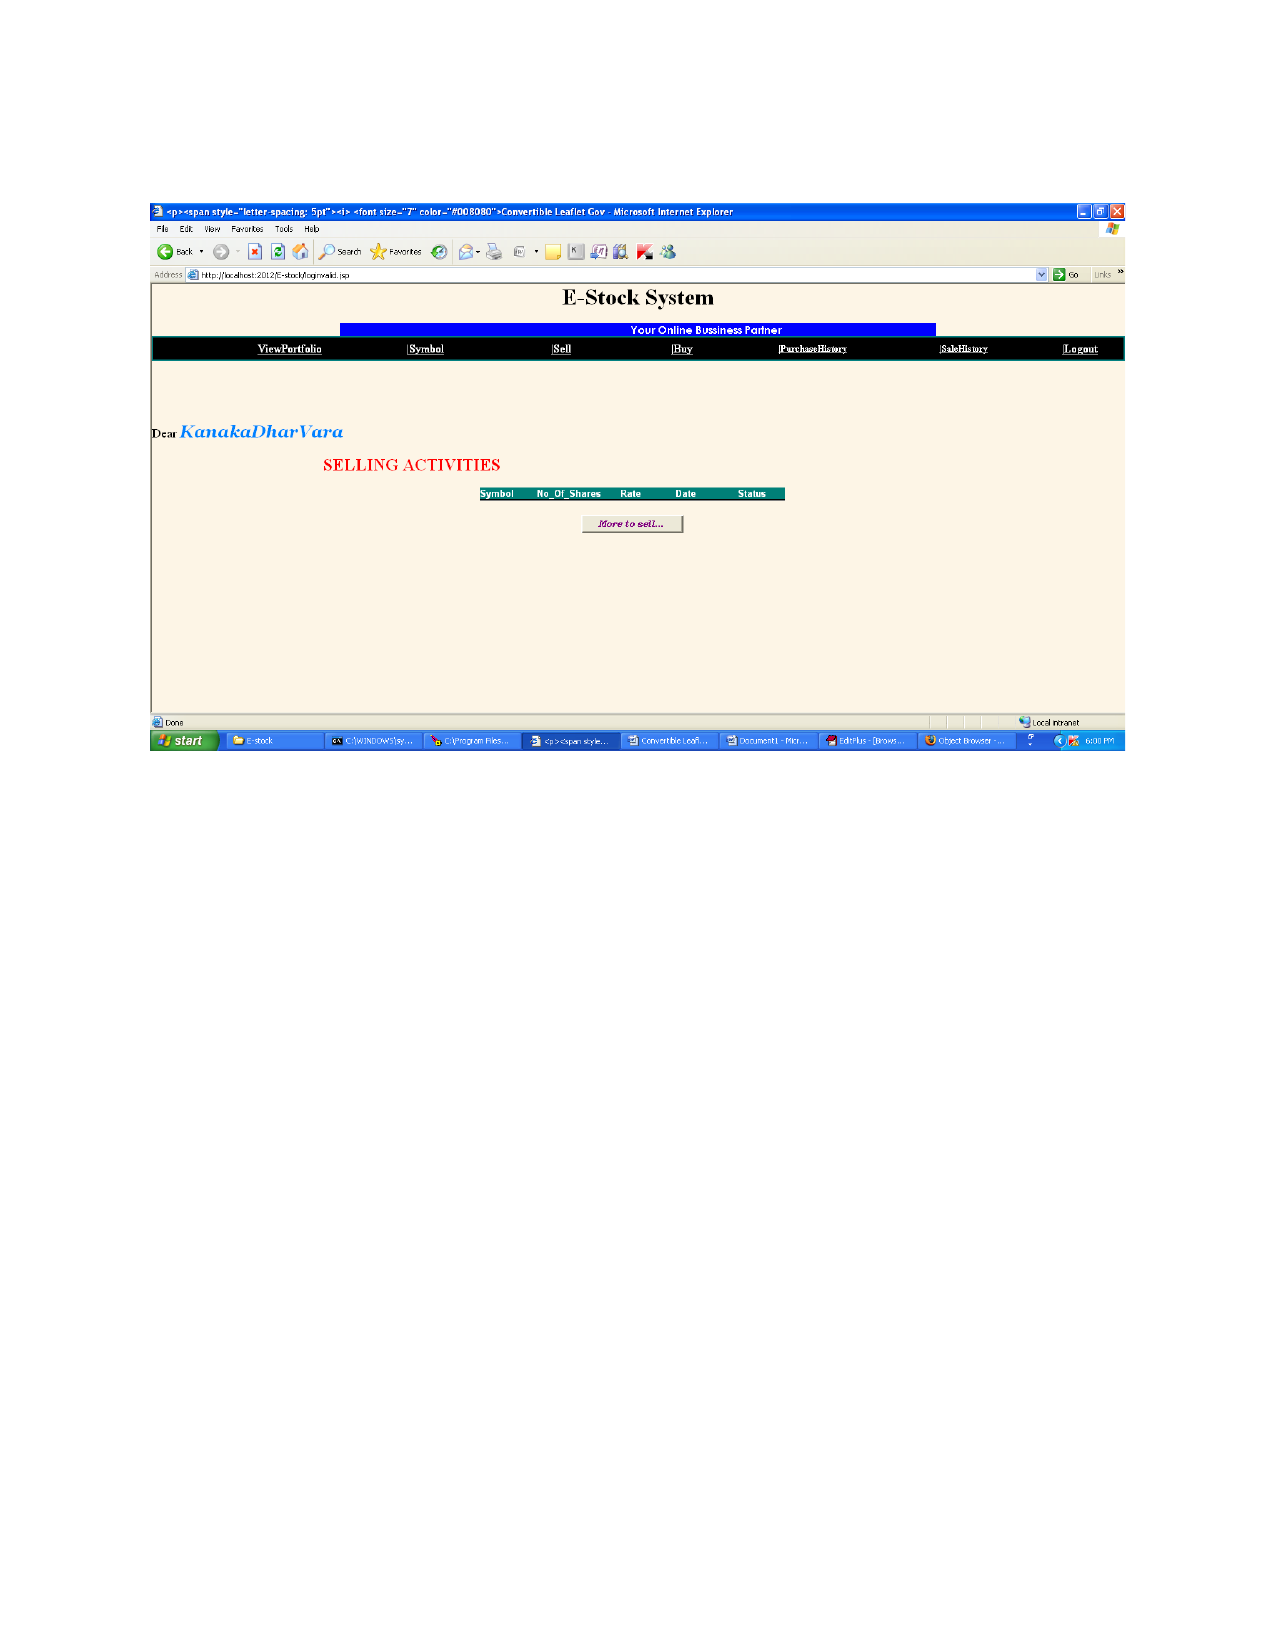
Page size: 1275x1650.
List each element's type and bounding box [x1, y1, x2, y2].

picture [150, 203, 1125, 751]
